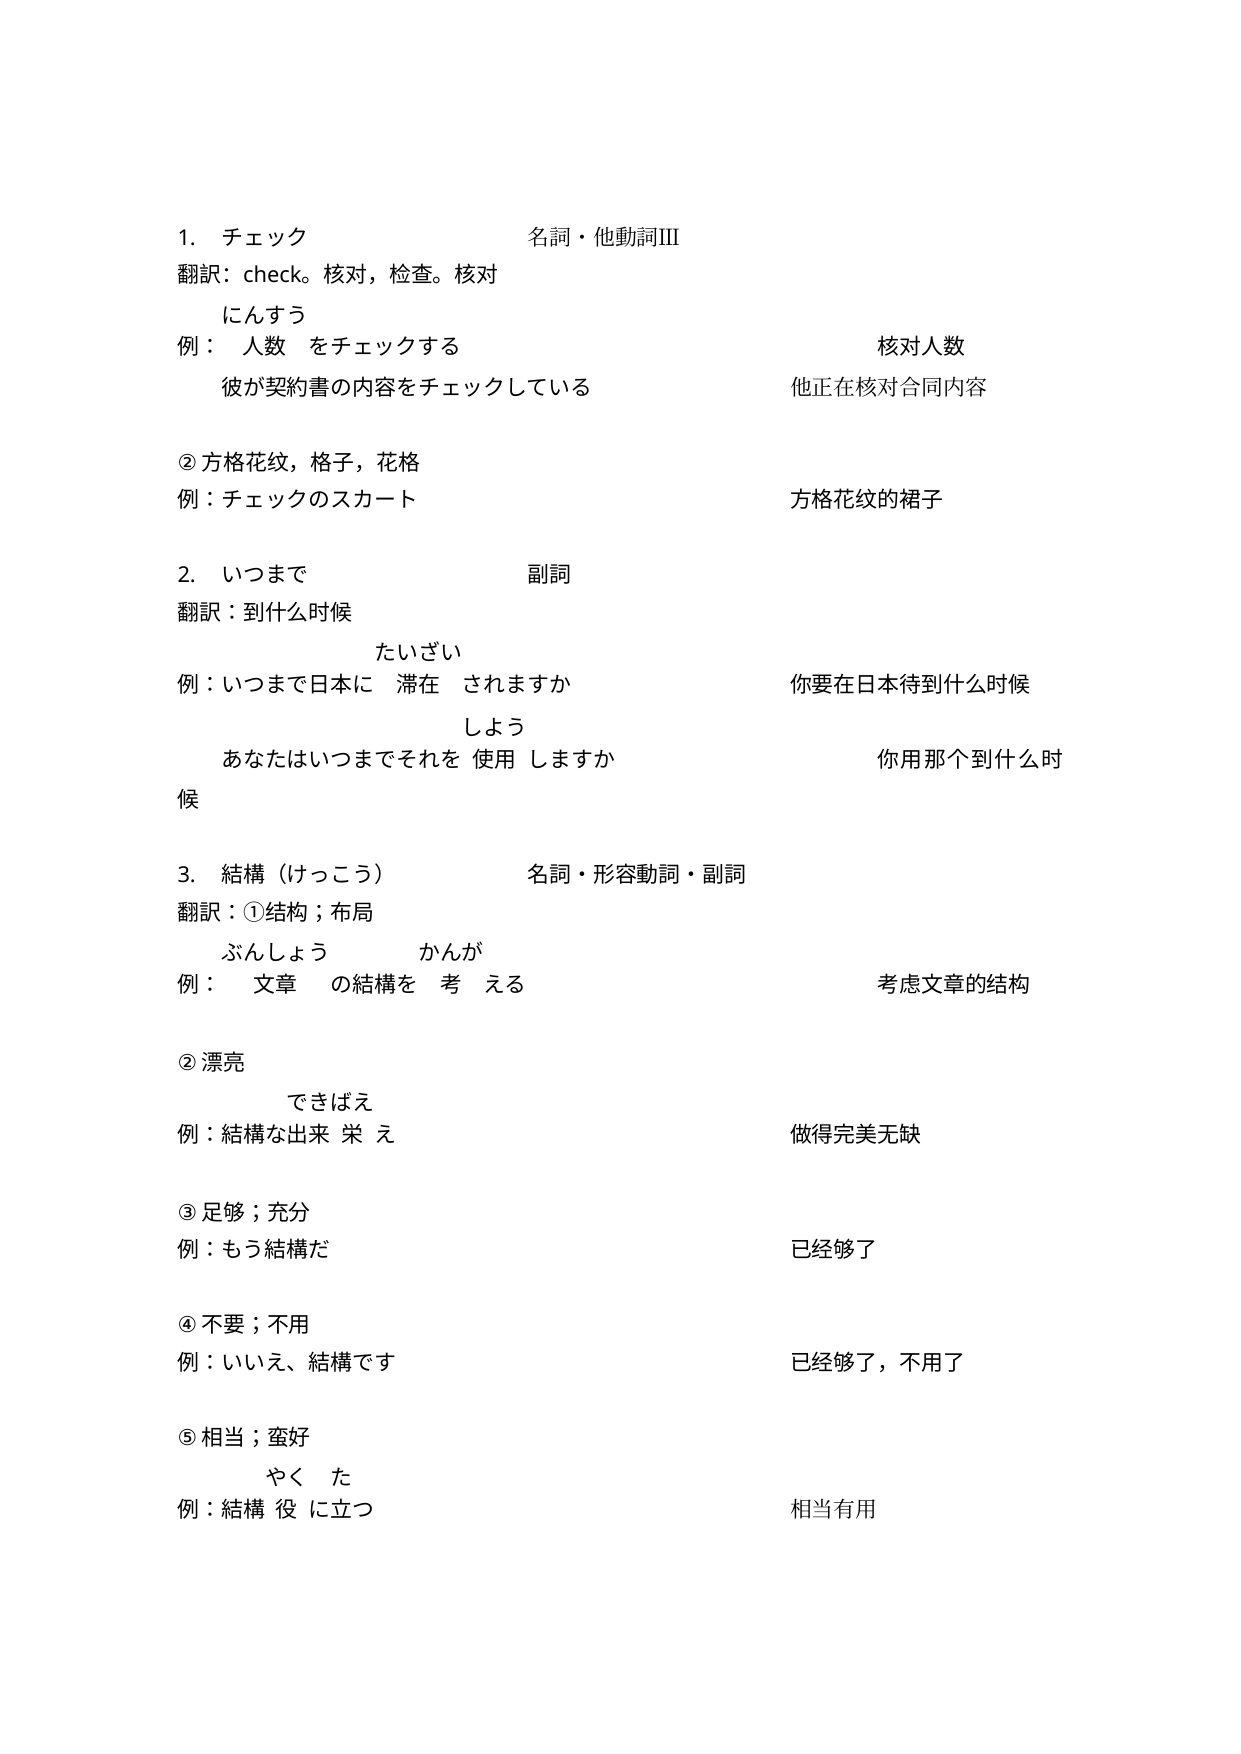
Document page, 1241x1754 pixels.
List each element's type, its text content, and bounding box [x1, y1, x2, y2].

list ⑤相当；蛮好 [177, 1417, 1063, 1454]
list 例：いつまで日本にされますか 你要在日本待到什么时候 [177, 629, 1063, 704]
list いつまで 副詞 [177, 554, 1063, 592]
list 翻訳：①结构；布局 [177, 892, 1063, 929]
list 例：結構なえ 做得完美无缺 [177, 1079, 1063, 1154]
list 例：の結構をえる 考虑文章的结构 [177, 929, 1063, 1004]
list チェック 名詞・他動詞Ⅲ [177, 217, 1063, 254]
list ②方格花纹，格子，花格 [177, 442, 1063, 479]
list 例：いいえ、結構です 已经够了，不用了 [177, 1342, 1063, 1379]
list 例：もう結構だ 已经够了 [177, 1229, 1063, 1267]
list ②漂亮 [177, 1042, 1063, 1079]
list 例：をチェックする 核对人数 [177, 292, 1063, 367]
list ④不要；不用 [177, 1304, 1063, 1342]
list 結構（けっこう） 名詞・形容動詞・副詞 [177, 854, 1063, 892]
list 例：結構につ 相当有用 [177, 1454, 1063, 1529]
list 彼が契約書の内容をチェックしている 他正在核对合同内容 [177, 367, 1063, 404]
list 翻訳：到什么时候 [177, 592, 1063, 629]
list 例：チェックのスカート 方格花纹的裙子 [177, 479, 1063, 517]
list あなたはいつまでそれをしますか 你用那个到什么时候 [177, 704, 1063, 817]
list 翻訳：check。核对，检查。核对 [177, 254, 1063, 292]
list ③足够；充分 [177, 1192, 1063, 1229]
